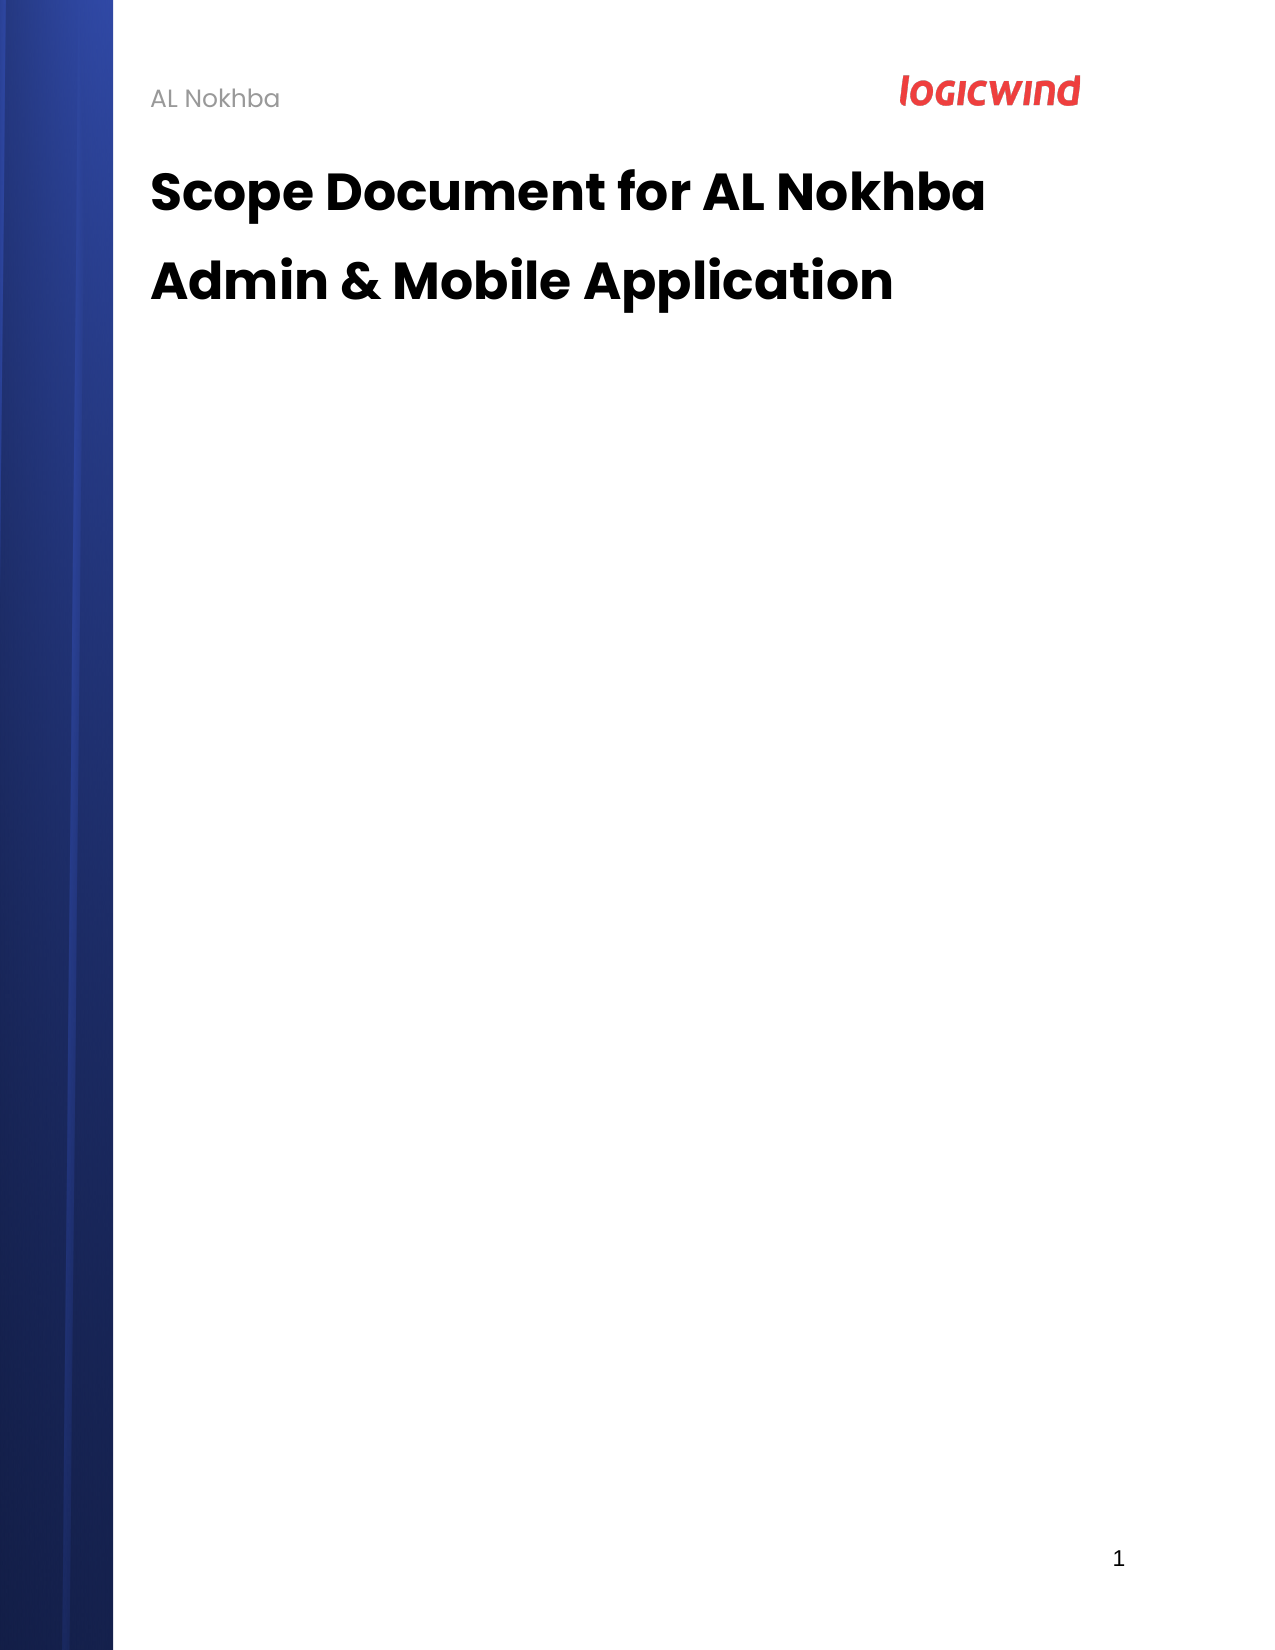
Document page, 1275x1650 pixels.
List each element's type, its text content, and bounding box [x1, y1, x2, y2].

text Scope Document for AL Nokhba Admin & Mobile Application [150, 150, 1125, 318]
picture [900, 75, 1080, 107]
picture [0, 0, 114, 1650]
